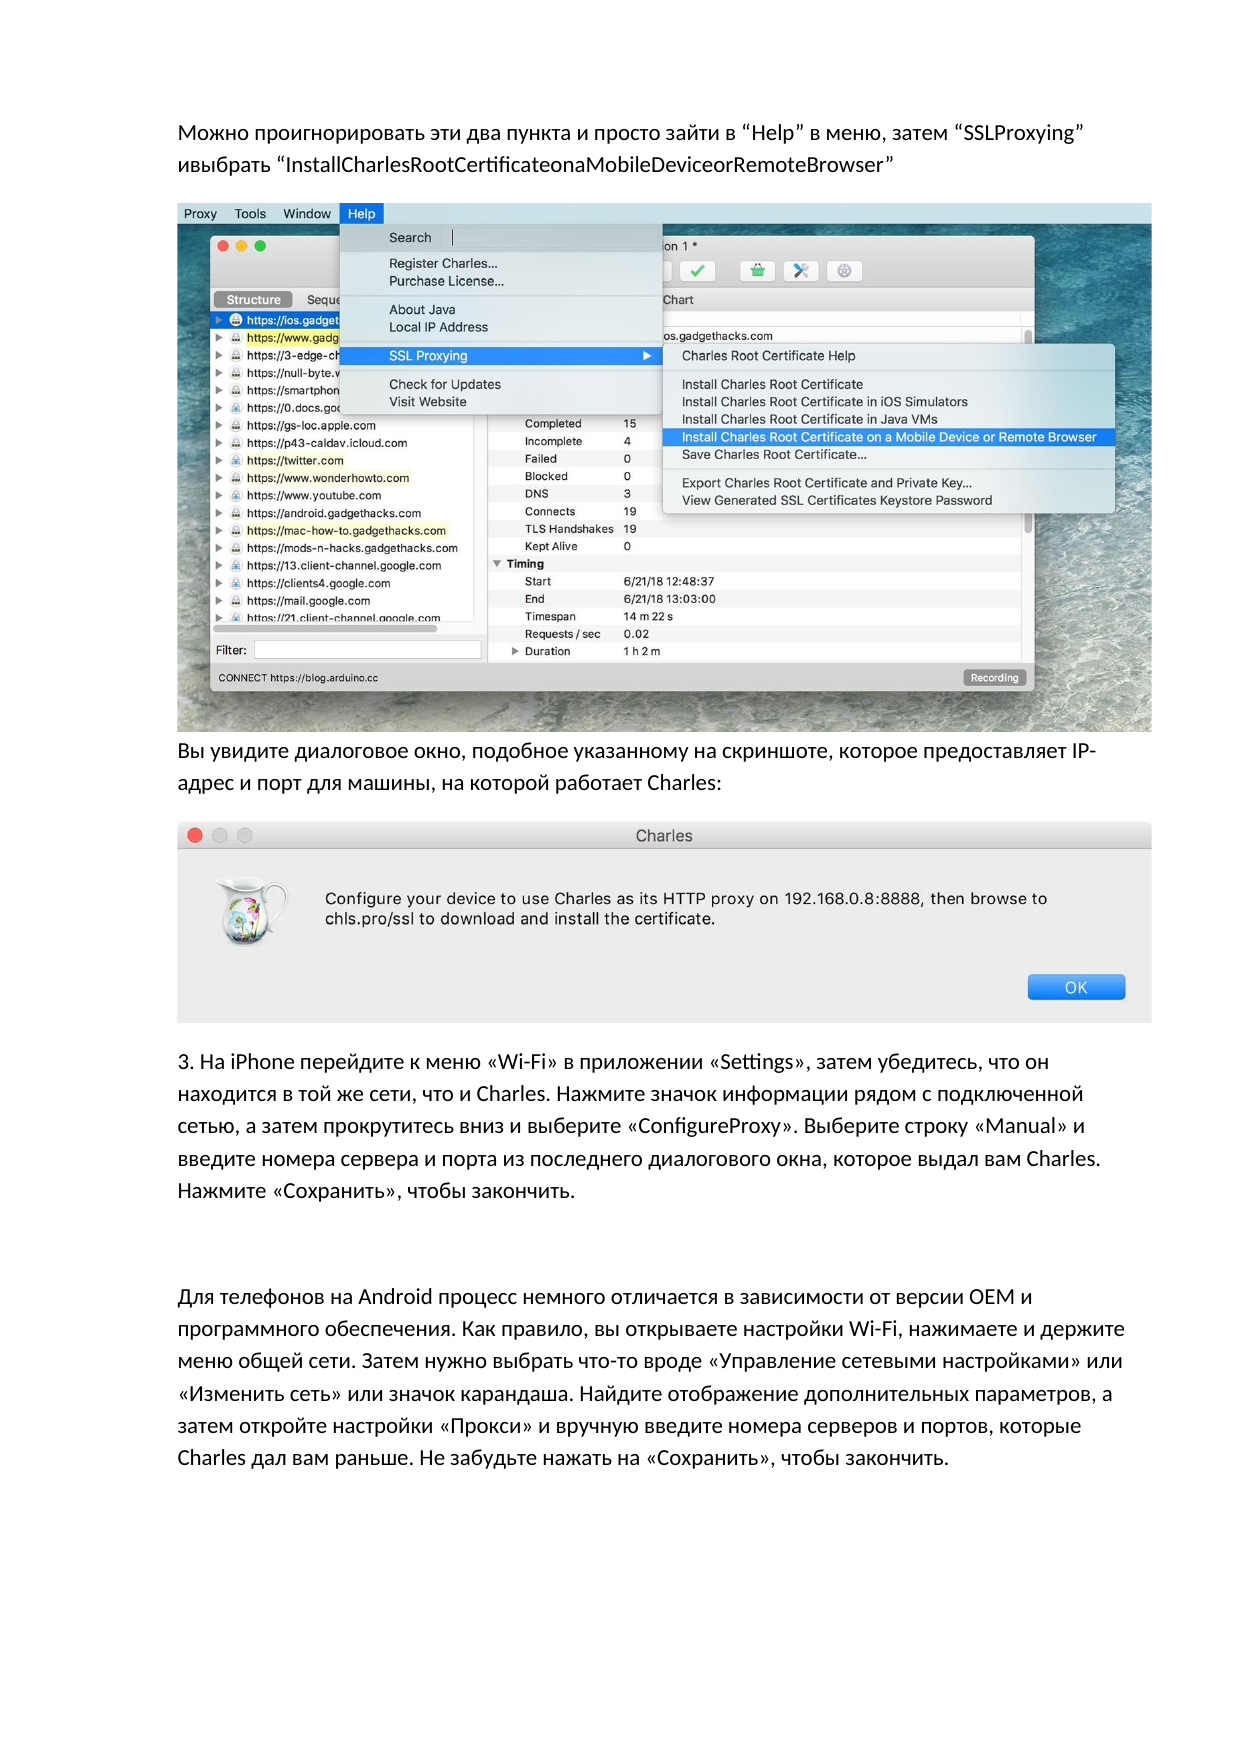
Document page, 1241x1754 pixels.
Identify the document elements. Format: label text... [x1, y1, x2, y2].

picture [177, 203, 1152, 732]
text Можно проигнорировать эти два пункта и просто зайти в “Help” в меню, затем “SSLProxying” ивыбрать “InstallCharlesRootCertificateonaMobileDeviceorRemoteBrowser” [177, 118, 1152, 178]
picture [177, 821, 1152, 1023]
text Вы увидите диалоговое окно, подобное указанному на скриншоте, которое предоставляет IP-адрес и порт для машины, на которой работает Charles: [177, 732, 1152, 796]
text 3. На iPhone перейдите к меню «Wi-Fi» в приложении «Settings», затем убедитесь, что он находится в той же сети, что и Charles. Нажмите значок информации рядом с подключенной сетью, а затем прокрутитесь вниз и выберите «ConfigureProxy». Выберите строку «Manual» и введите номера сервера и порта из последнего диалогового окна, которое выдал вам Charles. Нажмите «Сохранить», чтобы закончить. [177, 1047, 1152, 1204]
text Для телефонов на Android процесс немного отличается в зависимости от версии OEM и программного обеспечения. Как правило, вы открываете настройки Wi-Fi, нажимаете и держите меню общей сети. Затем нужно выбрать что-то вроде «Управление сетевыми настройками» или «Изменить сеть» или значок карандаша. Найдите отображение дополнительных параметров, а затем откройте настройки «Прокси» и вручную введите номера серверов и портов, которые Charles дал вам раньше. Не забудьте нажать на «Сохранить», чтобы закончить. [177, 1282, 1152, 1471]
